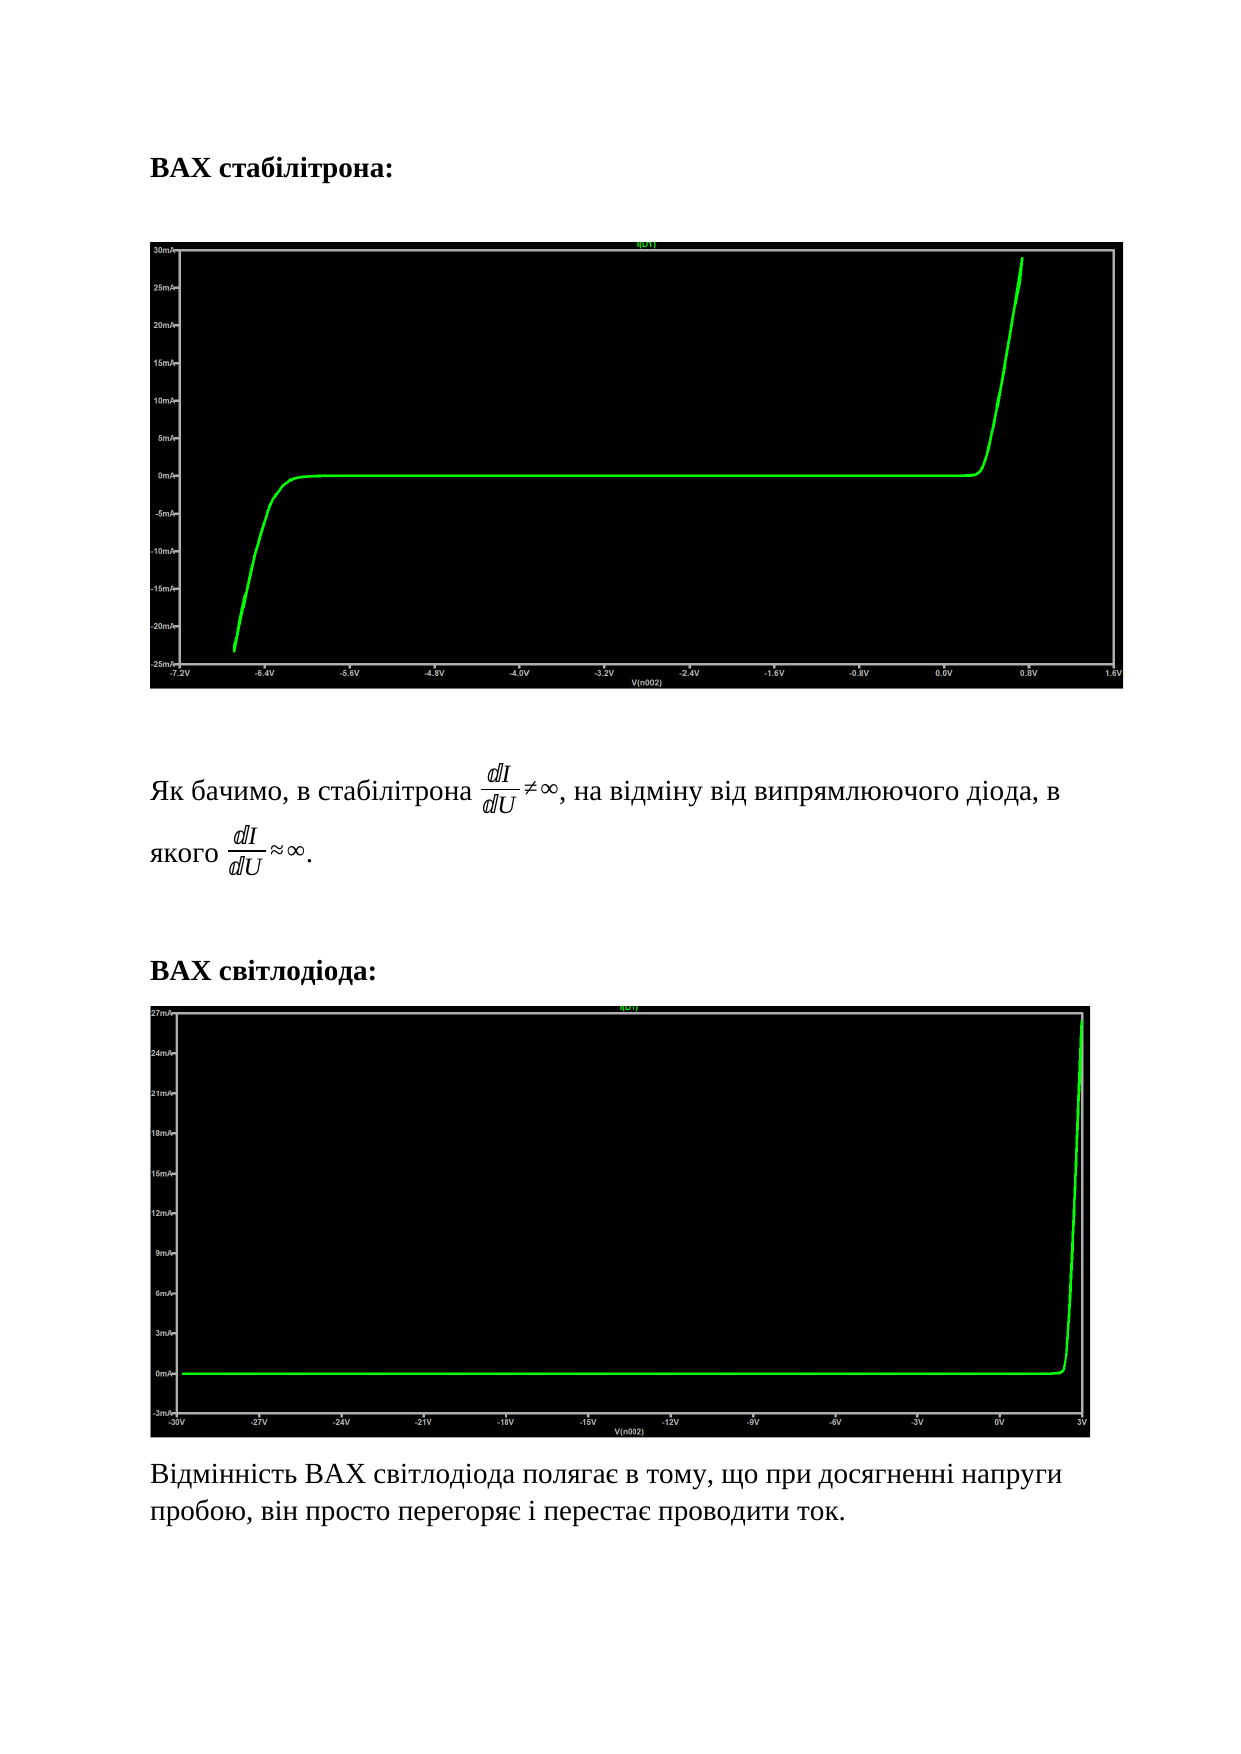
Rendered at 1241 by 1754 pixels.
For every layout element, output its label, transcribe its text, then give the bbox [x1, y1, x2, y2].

text Відмінність ВАХ світлодіода полягає в тому, що при досягненні напруги пробою, він просто перегоряє і перестає проводити ток. [150, 1457, 1090, 1526]
text ВАХ світлодіода: [150, 953, 1090, 987]
text ВАХ стабілітрона: [150, 150, 1090, 183]
picture [150, 242, 1124, 689]
text Як бачимо, в стабілітрона , на відміну від випрямлюючого діода, в якого . [150, 761, 1090, 881]
picture [150, 1006, 1091, 1438]
